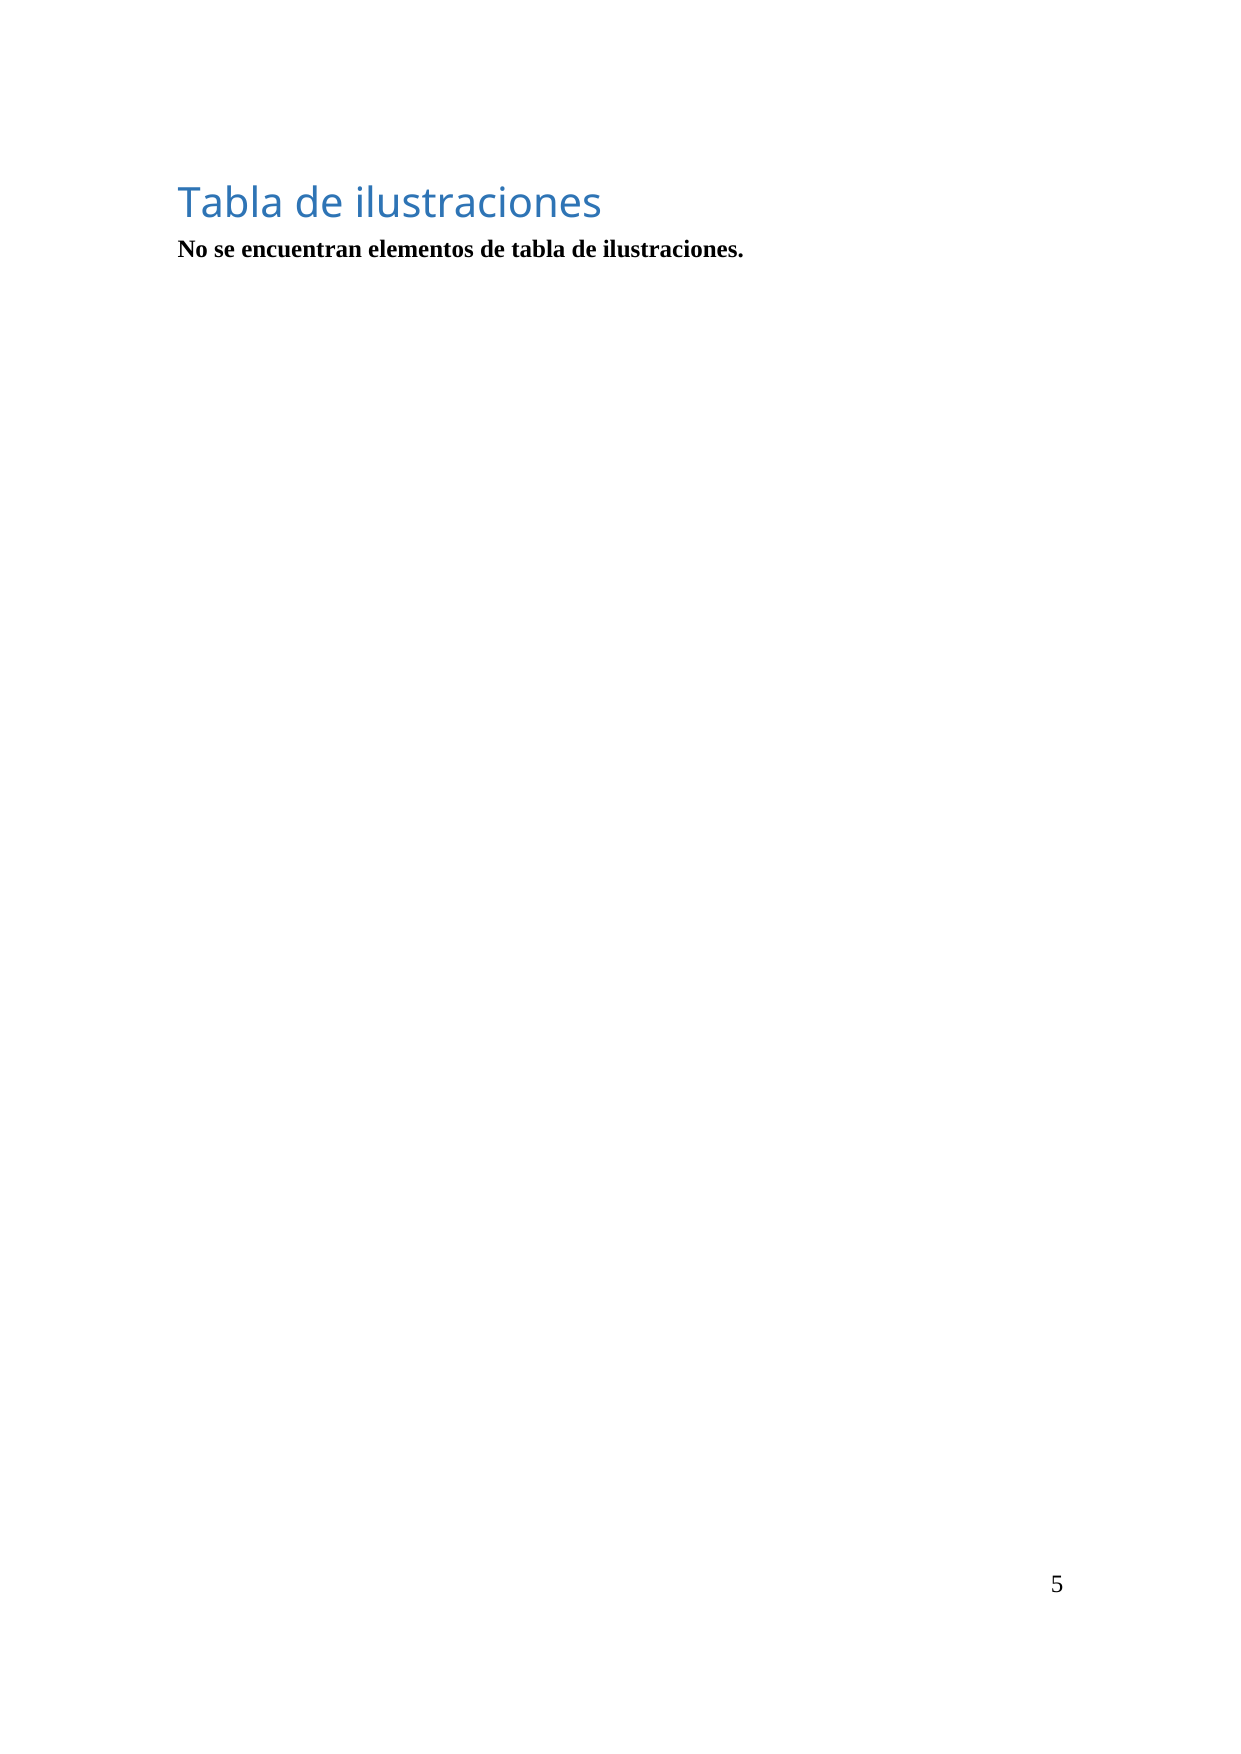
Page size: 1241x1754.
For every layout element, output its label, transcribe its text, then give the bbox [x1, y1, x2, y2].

subtitle Tabla de ilustraciones [177, 173, 1063, 229]
